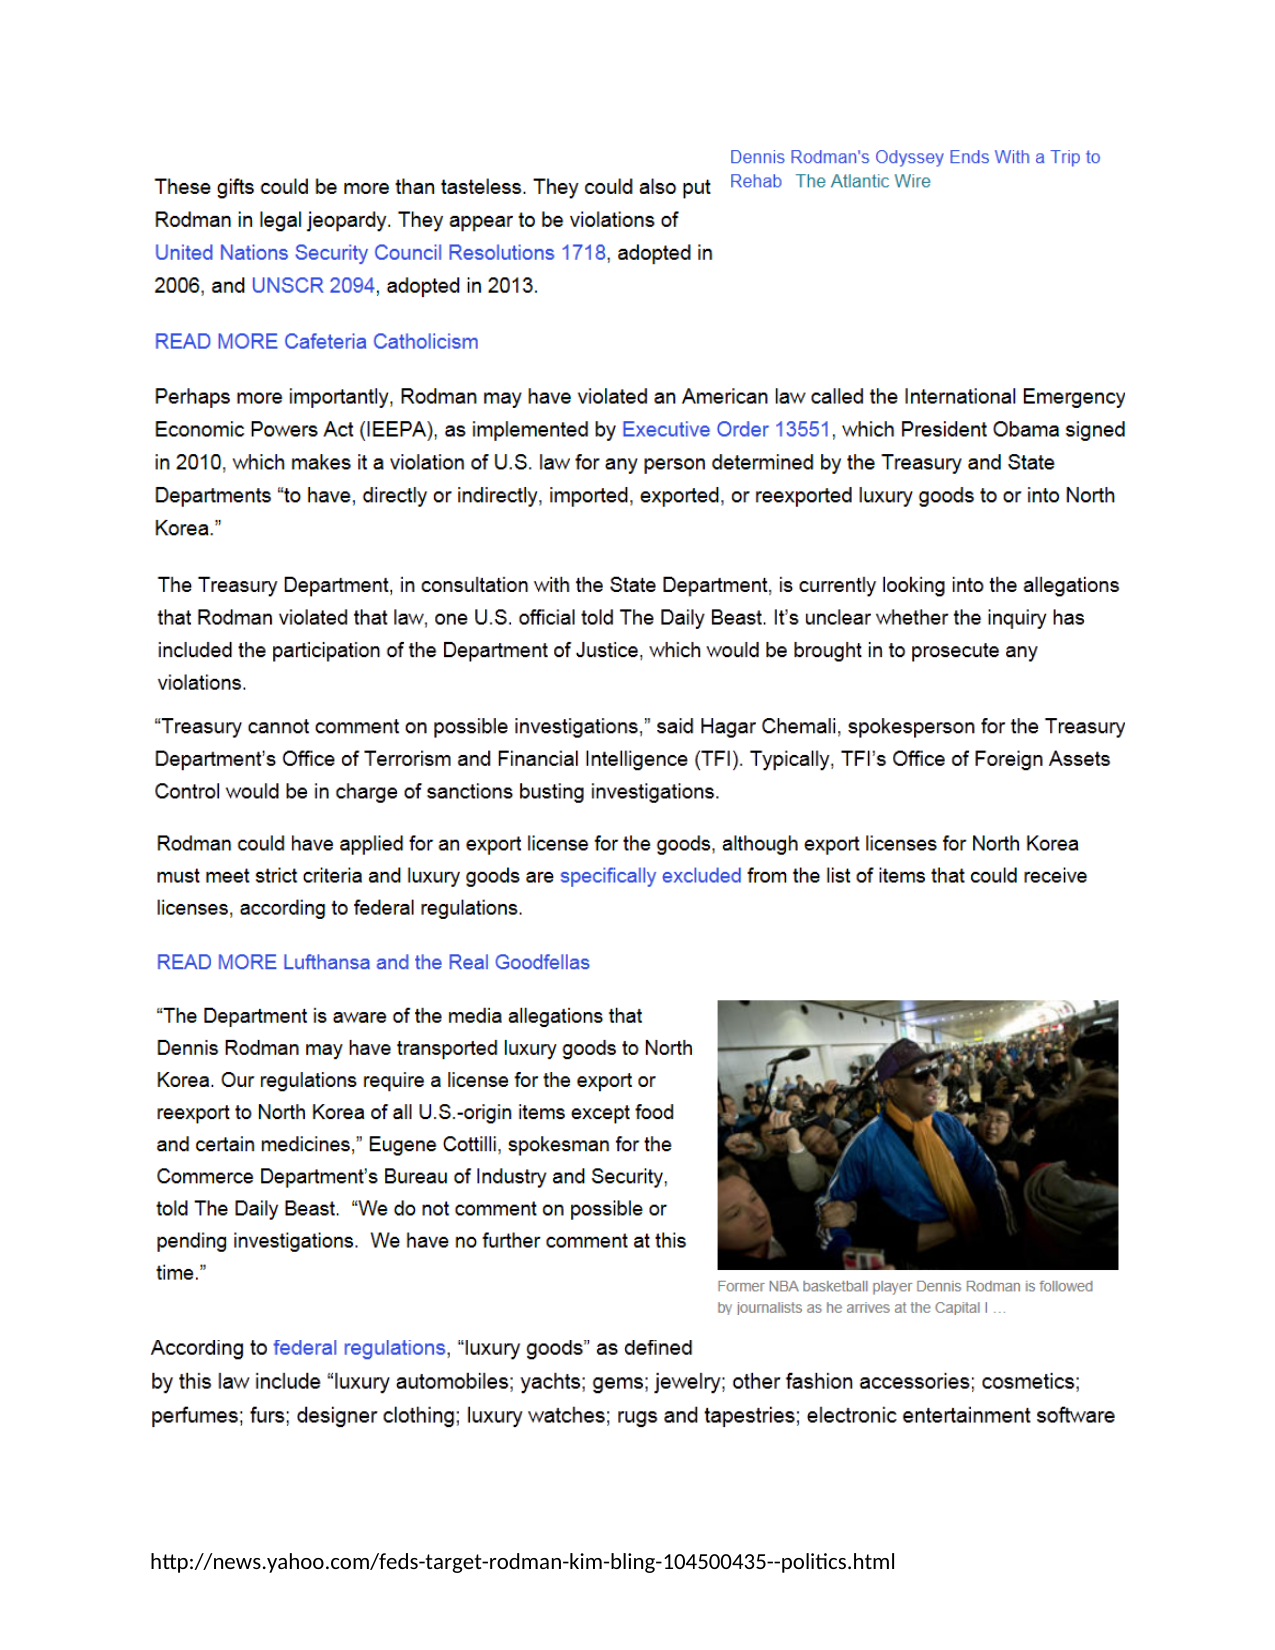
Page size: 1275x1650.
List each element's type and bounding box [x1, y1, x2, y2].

picture [150, 828, 1125, 1315]
picture [150, 717, 1125, 804]
picture [150, 567, 1124, 693]
picture [150, 150, 1125, 543]
picture [150, 1340, 1125, 1438]
